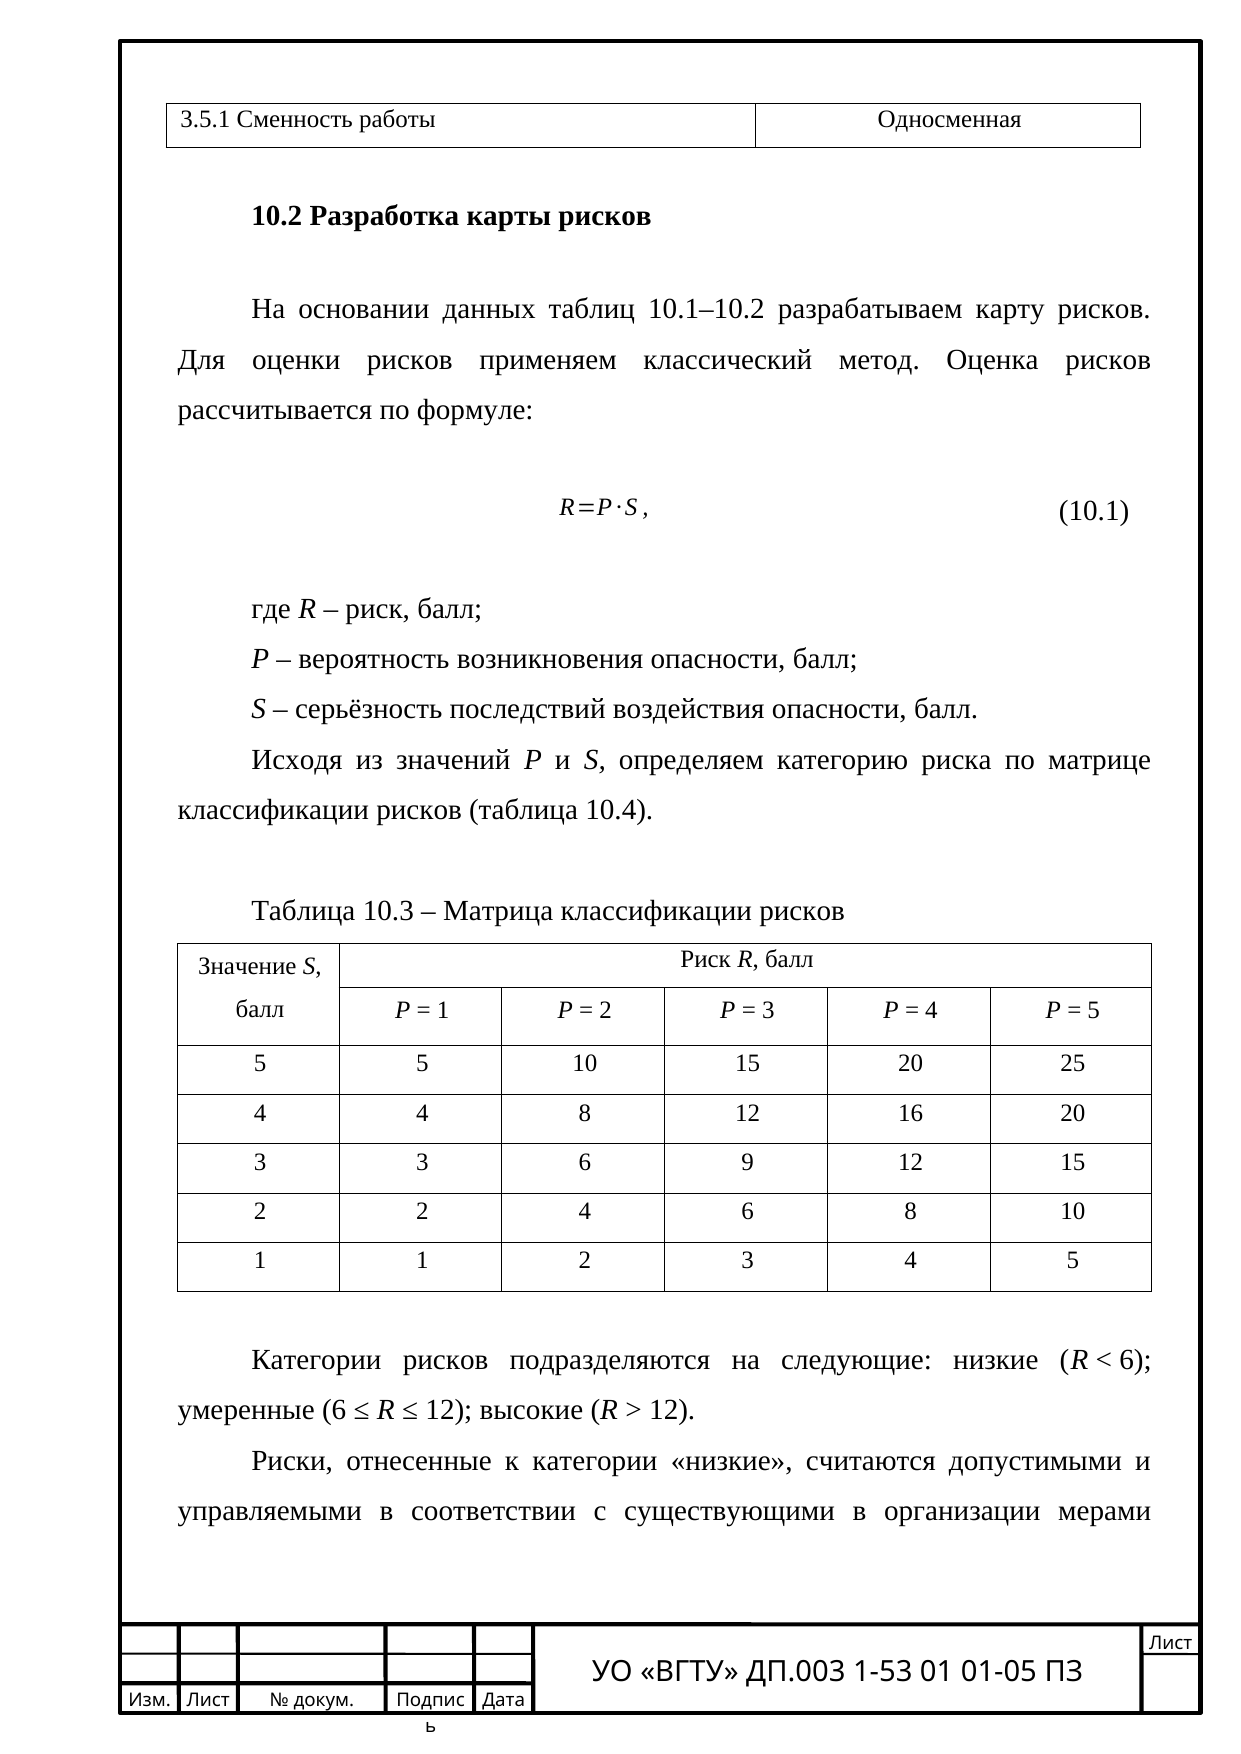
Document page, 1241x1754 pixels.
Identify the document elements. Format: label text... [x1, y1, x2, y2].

text На основании данных таблиц 10.1–10.2 разрабатываем карту рисков. Для оценки рисков применяем классический метод. Оценка рисков рассчитывается по формуле: [177, 291, 1152, 426]
table_cell 4 [340, 1095, 501, 1143]
table_cell 1 [178, 1243, 339, 1291]
table_cell P = 1 [340, 988, 501, 1045]
table_cell 3 [178, 1144, 339, 1192]
text Исходя из значений P и S, определяем категорию риска по матрице классификации рисков (таблица 10.4). [177, 742, 1152, 826]
table_cell 16 [828, 1095, 990, 1143]
text Таблица 10.3 – Матрица классификации рисков [177, 893, 1152, 926]
table_cell 10 [502, 1046, 664, 1094]
table_cell 2 [502, 1243, 664, 1291]
table_cell 4 [502, 1194, 664, 1242]
table_cell 8 [828, 1194, 990, 1242]
table_cell 1 [340, 1243, 501, 1291]
text где R – риск, балл; [177, 591, 1152, 624]
table_cell P = 3 [665, 988, 827, 1045]
table_cell 20 [991, 1095, 1151, 1143]
table_cell 5 [991, 1243, 1151, 1291]
table_cell P = 5 [991, 988, 1151, 1045]
table_cell 9 [665, 1144, 827, 1192]
table_cell P = 4 [828, 988, 990, 1045]
text Категории рисков подразделяются на следующие: низкие (R < 6); умеренные (6 ≤ R ≤ 12); высокие (R > 12). [177, 1342, 1152, 1426]
table_cell P = 2 [502, 988, 664, 1045]
table_header Значение S, балл [178, 944, 339, 1045]
table_cell 5 [178, 1046, 339, 1094]
table_cell 10 [991, 1194, 1151, 1242]
table_cell 3 [665, 1243, 827, 1291]
table_cell 20 [828, 1046, 990, 1094]
subtitle 10.2 Разработка карты рисков [177, 198, 1152, 232]
table_cell 6 [665, 1194, 827, 1242]
table_cell 2 [178, 1194, 339, 1242]
table_cell 2 [340, 1194, 501, 1242]
table_cell 4 [178, 1095, 339, 1143]
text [177, 1443, 1152, 1527]
table_cell 4 [828, 1243, 990, 1291]
text S – серьёзность последствий воздействия опасности, балл. [177, 691, 1152, 725]
table_cell 15 [665, 1046, 827, 1094]
table_cell 6 [502, 1144, 664, 1192]
table_header Риск R, балл [340, 944, 1151, 987]
table_cell 5 [340, 1046, 501, 1094]
table_cell Односменная [756, 104, 1140, 147]
table_cell 15 [991, 1144, 1151, 1192]
table_cell 8 [502, 1095, 664, 1143]
table_header [166, 493, 1040, 541]
text P – вероятность возникновения опасности, балл; [177, 641, 1152, 675]
table_cell 12 [828, 1144, 990, 1192]
table_cell 3 [340, 1144, 501, 1192]
table_header (10.1) [1040, 493, 1140, 541]
table_cell 12 [665, 1095, 827, 1143]
table_cell 3.5.1 Сменность работы [167, 104, 755, 147]
table_cell 25 [991, 1046, 1151, 1094]
